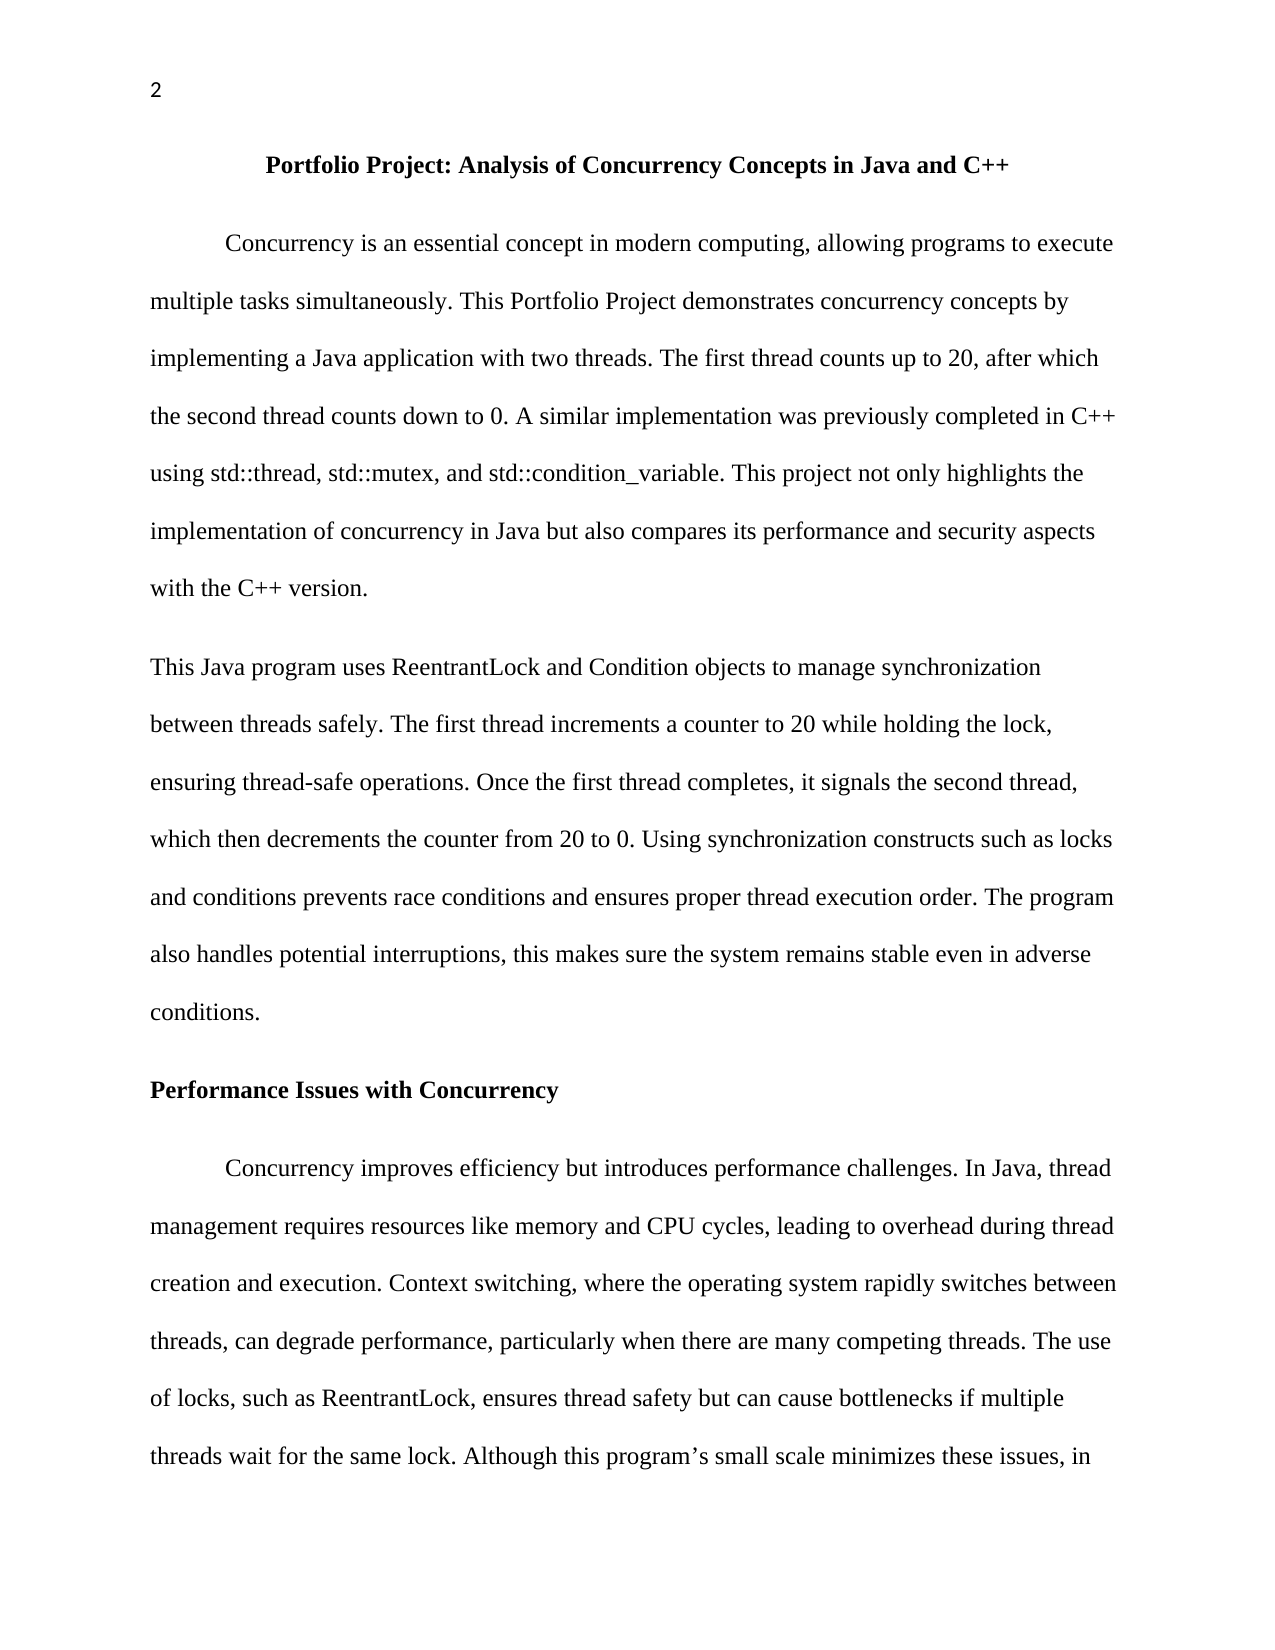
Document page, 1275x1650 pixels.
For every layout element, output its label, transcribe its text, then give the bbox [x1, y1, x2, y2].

text Portfolio Project: Analysis of Concurrency Concepts in Java and C++ [150, 150, 1125, 179]
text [150, 1153, 1125, 1469]
text This Java program uses ReentrantLock and Condition objects to manage synchronization between threads safely. The first thread increments a counter to 20 while holding the lock, ensuring thread-safe operations. Once the first thread completes, it signals the second thread, which then decrements the counter from 20 to 0. Using synchronization constructs such as locks and conditions prevents race conditions and ensures proper thread execution order. The program also handles potential interruptions, this makes sure the system remains stable even in adverse conditions. [150, 652, 1125, 1025]
text Performance Issues with Concurrency [150, 1075, 1125, 1104]
text Concurrency is an essential concept in modern computing, allowing programs to execute multiple tasks simultaneously. This Portfolio Project demonstrates concurrency concepts by implementing a Java application with two threads. The first thread counts up to 20, after which the second thread counts down to 0. A similar implementation was previously completed in C++ using std::thread, std::mutex, and std::condition_variable. This project not only highlights the implementation of concurrency in Java but also compares its performance and security aspects with the C++ version. [150, 228, 1125, 602]
